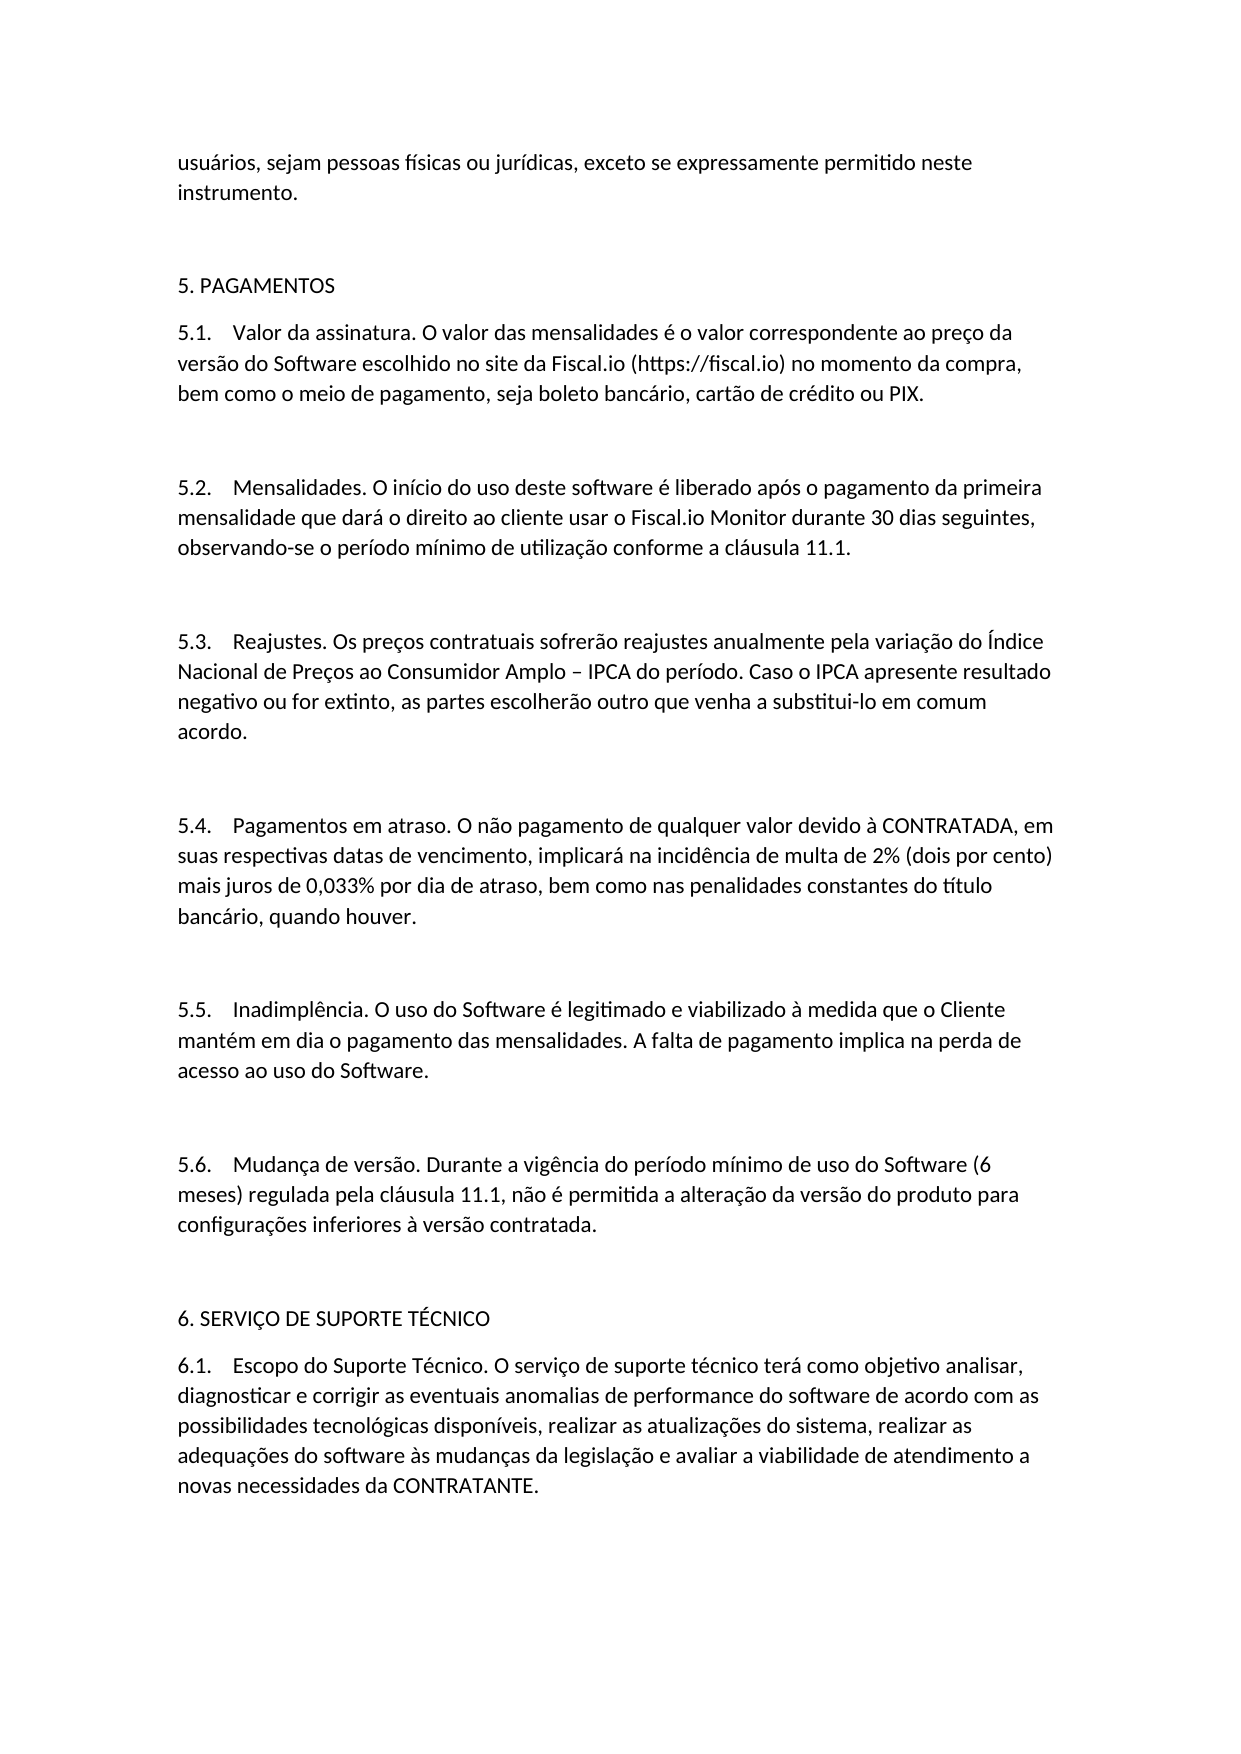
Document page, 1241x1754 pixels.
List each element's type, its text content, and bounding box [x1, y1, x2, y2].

text 5.6. Mudança de versão. Durante a vigência do período mínimo de uso do Software (6 meses) regulada pela cláusula 11.1, não é permitida a alteração da versão do produto para configurações inferiores à versão contratada. [177, 1150, 1063, 1238]
text 6.1. Escopo do Suporte Técnico. O serviço de suporte técnico terá como objetivo analisar, diagnosticar e corrigir as eventuais anomalias de performance do software de acordo com as possibilidades tecnológicas disponíveis, realizar as atualizações do sistema, realizar as adequações do software às mudanças da legislação e avaliar a viabilidade de atendimento a novas necessidades da CONTRATANTE. [177, 1351, 1063, 1499]
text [177, 148, 1063, 206]
text 6. SERVIÇO DE SUPORTE TÉCNICO [177, 1304, 1063, 1332]
text 5.4. Pagamentos em atraso. O não pagamento de qualquer valor devido à CONTRATADA, em suas respectivas datas de vencimento, implicará na incidência de multa de 2% (dois por cento) mais juros de 0,033% por dia de atraso, bem como nas penalidades constantes do título bancário, quando houver. [177, 811, 1063, 930]
text 5.3. Reajustes. Os preços contratuais sofrerão reajustes anualmente pela variação do Índice Nacional de Preços ao Consumidor Amplo – IPCA do período. Caso o IPCA apresente resultado negativo ou for extinto, as partes escolherão outro que venha a substitui-lo em comum acordo. [177, 627, 1063, 745]
text 5.2. Mensalidades. O início do uso deste software é liberado após o pagamento da primeira mensalidade que dará o direito ao cliente usar o Fiscal.io Monitor durante 30 dias seguintes, observando-se o período mínimo de utilização conforme a cláusula 11.1. [177, 473, 1063, 561]
text 5.1. Valor da assinatura. O valor das mensalidades é o valor correspondente ao preço da versão do Software escolhido no site da Fiscal.io (https://fiscal.io) no momento da compra, bem como o meio de pagamento, seja boleto bancário, cartão de crédito ou PIX. [177, 318, 1063, 407]
text 5.5. Inadimplência. O uso do Software é legitimado e viabilizado à medida que o Cliente mantém em dia o pagamento das mensalidades. A falta de pagamento implica na perda de acesso ao uso do Software. [177, 996, 1063, 1084]
text 5. PAGAMENTOS [177, 272, 1063, 299]
